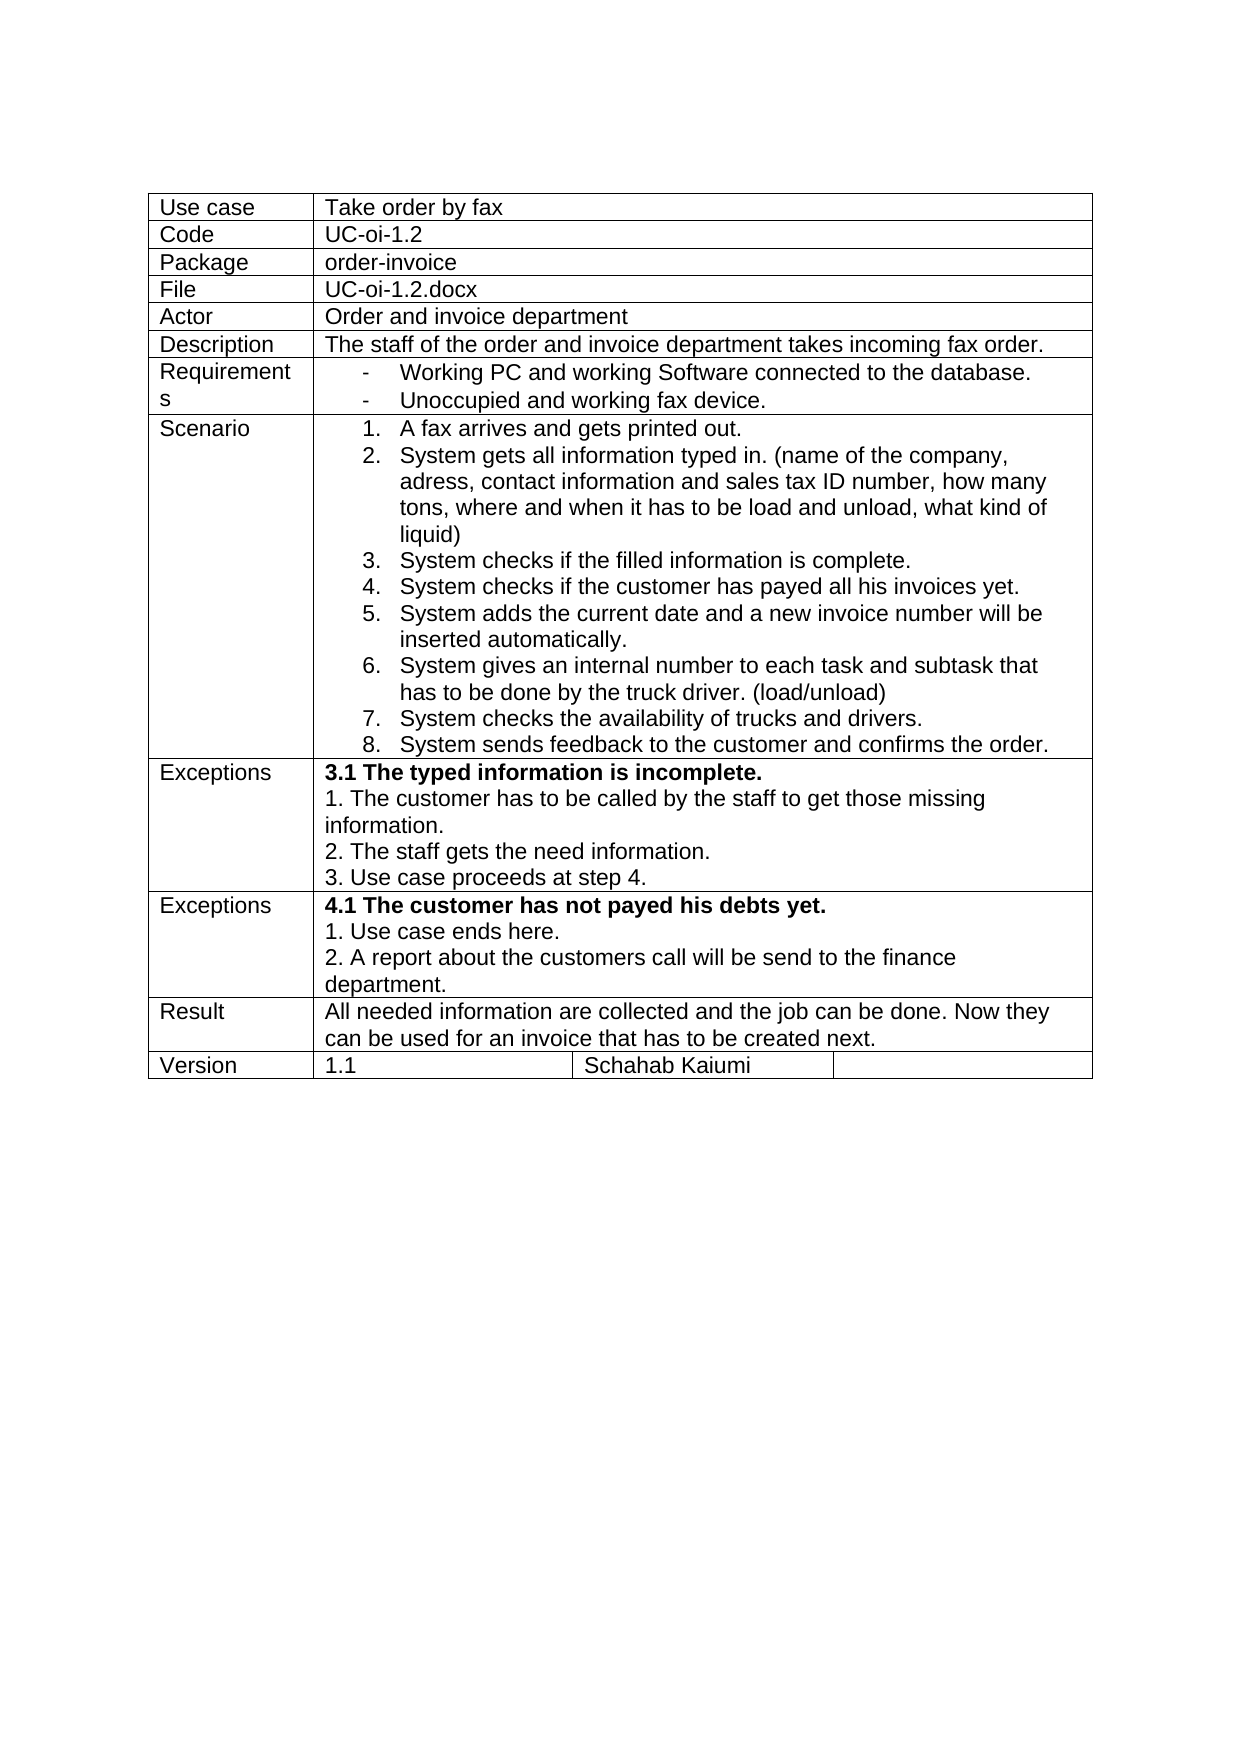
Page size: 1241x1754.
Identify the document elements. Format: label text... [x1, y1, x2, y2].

table_cell Description [149, 331, 313, 357]
table_cell Code [149, 221, 313, 247]
table_cell 1.1 [314, 1052, 572, 1078]
table_cell Requirements [149, 358, 313, 414]
table_cell Schahab Kaiumi [573, 1052, 833, 1078]
table_cell The staff of the order and invoice department takes incoming fax order. [314, 331, 1092, 357]
table_cell File [149, 276, 313, 302]
table_cell Scenario [149, 415, 313, 758]
table_cell 4.1 The customer has not payed his debts yet. 1. Use case ends here. 2. A report about the customers call will be send to the finance department. [314, 892, 1092, 997]
table_cell Working PC and working Software connected to the database. Unoccupied and working fax device. [314, 358, 1092, 414]
table_cell All needed information are collected and the job can be done. Now they can be used for an invoice that has to be created next. [314, 998, 1092, 1051]
table_cell A fax arrives and gets printed out. System gets all information typed in. (name of the company, adress, contact information and sales tax ID number, how many tons, where and when it has to be load and unload, what kind of liquid) System checks if the filled information is complete. System checks if the customer has payed all his invoices yet. System adds the current date and a new invoice number will be inserted automatically. System gives an internal number to each task and subtask that has to be done by the truck driver. (load/unload) System checks the availability of trucks and drivers. System sends feedback to the customer and confirms the order. [314, 415, 1092, 758]
table_cell UC-oi-1.2.docx [314, 276, 1092, 302]
table_cell Version [149, 1052, 313, 1078]
table_cell Result [149, 998, 313, 1051]
table_cell Order and invoice department [314, 303, 1092, 330]
table_cell 3.1 The typed information is incomplete. 1. The customer has to be called by the staff to get those missing information. 2. The staff gets the need information. 3. Use case proceeds at step 4. [314, 759, 1092, 891]
table_cell [834, 1052, 1092, 1078]
table_cell order-invoice [314, 249, 1092, 275]
table_header Use case [149, 194, 313, 220]
table_cell Package [149, 249, 313, 275]
table_cell Exceptions [149, 759, 313, 891]
table_cell UC-oi-1.2 [314, 221, 1092, 247]
table_cell Actor [149, 303, 313, 330]
table_header Take order by fax [314, 194, 1092, 220]
table_cell Exceptions [149, 892, 313, 997]
